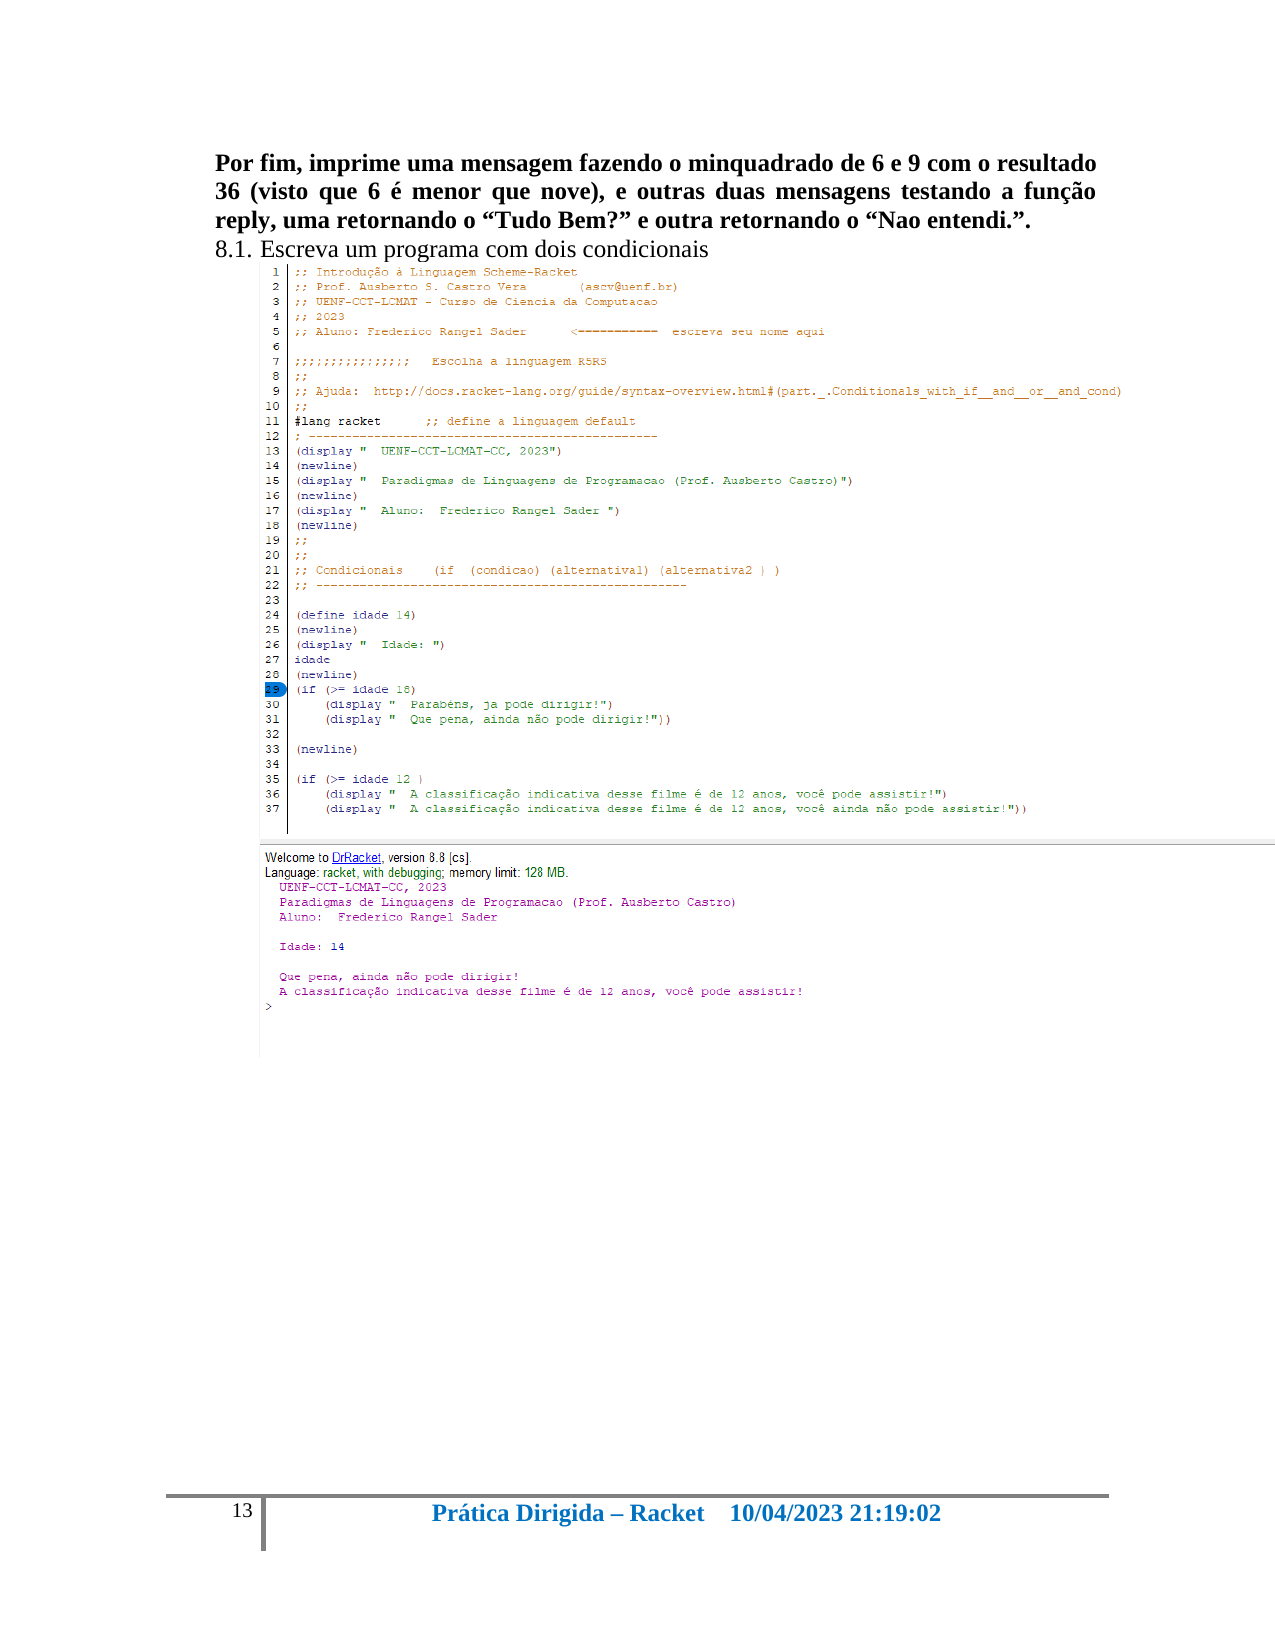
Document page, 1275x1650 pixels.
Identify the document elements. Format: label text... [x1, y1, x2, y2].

list Escreva um programa com dois condicionais [215, 234, 1098, 263]
text Por fim, imprime uma mensagem fazendo o minquadrado de 6 e 9 com o resultado 36 (visto que 6 é menor que nove), e outras duas mensagens testando a função reply, uma retornando o “Tudo Bem?” e outra retornando o “Nao entendi.”. [215, 148, 1098, 234]
picture [259, 262, 1275, 1058]
